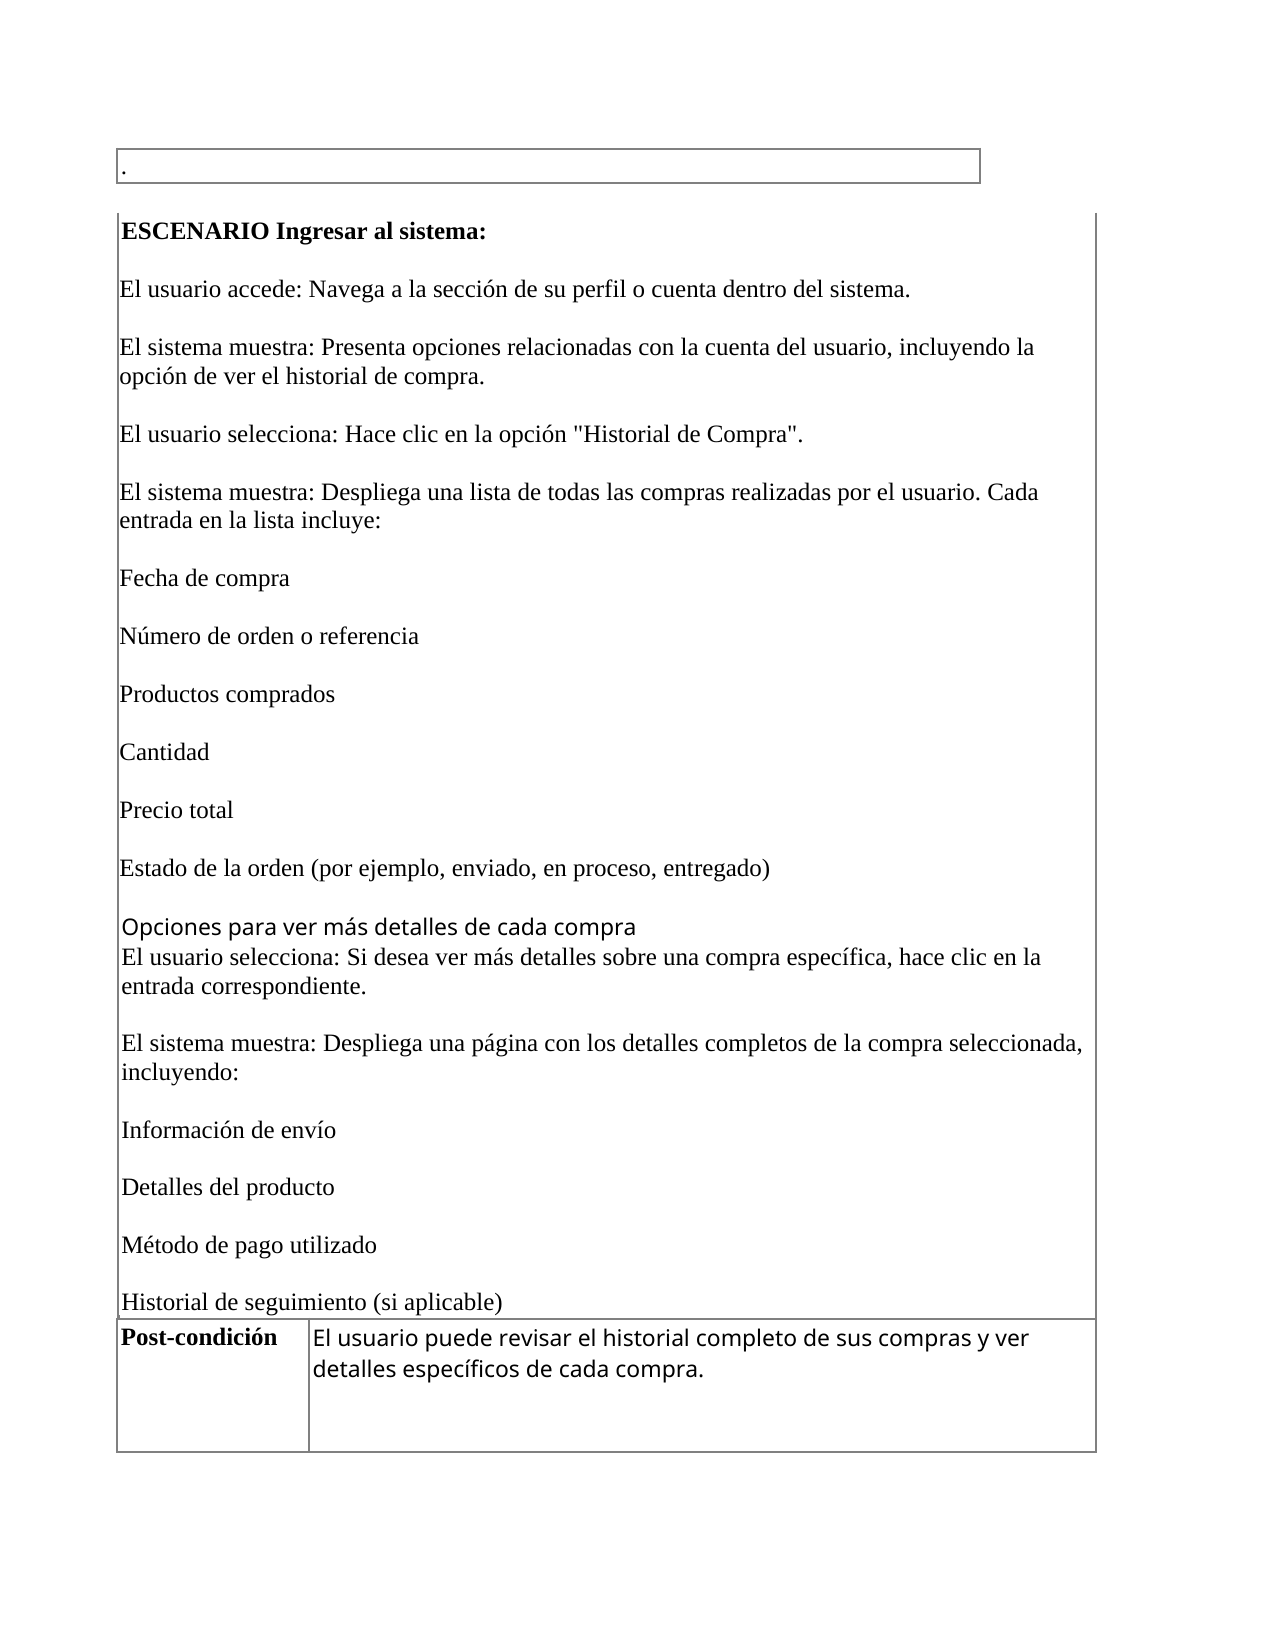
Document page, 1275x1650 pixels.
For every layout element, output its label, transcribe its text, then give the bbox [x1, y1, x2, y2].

table_header . [118, 150, 979, 182]
table_cell El usuario puede revisar el historial completo de sus compras y ver detalles específicos de cada compra. [310, 1320, 1095, 1451]
table_header ESCENARIO Ingresar al sistema: El usuario accede: Navega a la sección de su perfil o cuenta dentro del sistema. El sistema muestra: Presenta opciones relacionadas con la cuenta del usuario, incluyendo la opción de ver el historial de compra. El usuario selecciona: Hace clic en la opción "Historial de Compra". El sistema muestra: Despliega una lista de todas las compras realizadas por el usuario. Cada entrada en la lista incluye: Fecha de compra Número de orden o referencia Productos comprados Cantidad Precio total Estado de la orden (por ejemplo, enviado, en proceso, entregado) Opciones para ver más detalles de cada compra El usuario selecciona: Si desea ver más detalles sobre una compra específica, hace clic en la entrada correspondiente. El sistema muestra: Despliega una página con los detalles completos de la compra seleccionada, incluyendo: Información de envío Detalles del producto Método de pago utilizado Historial de seguimiento (si aplicable) [119, 213, 1095, 1317]
table_cell Post-condición [118, 1320, 308, 1451]
